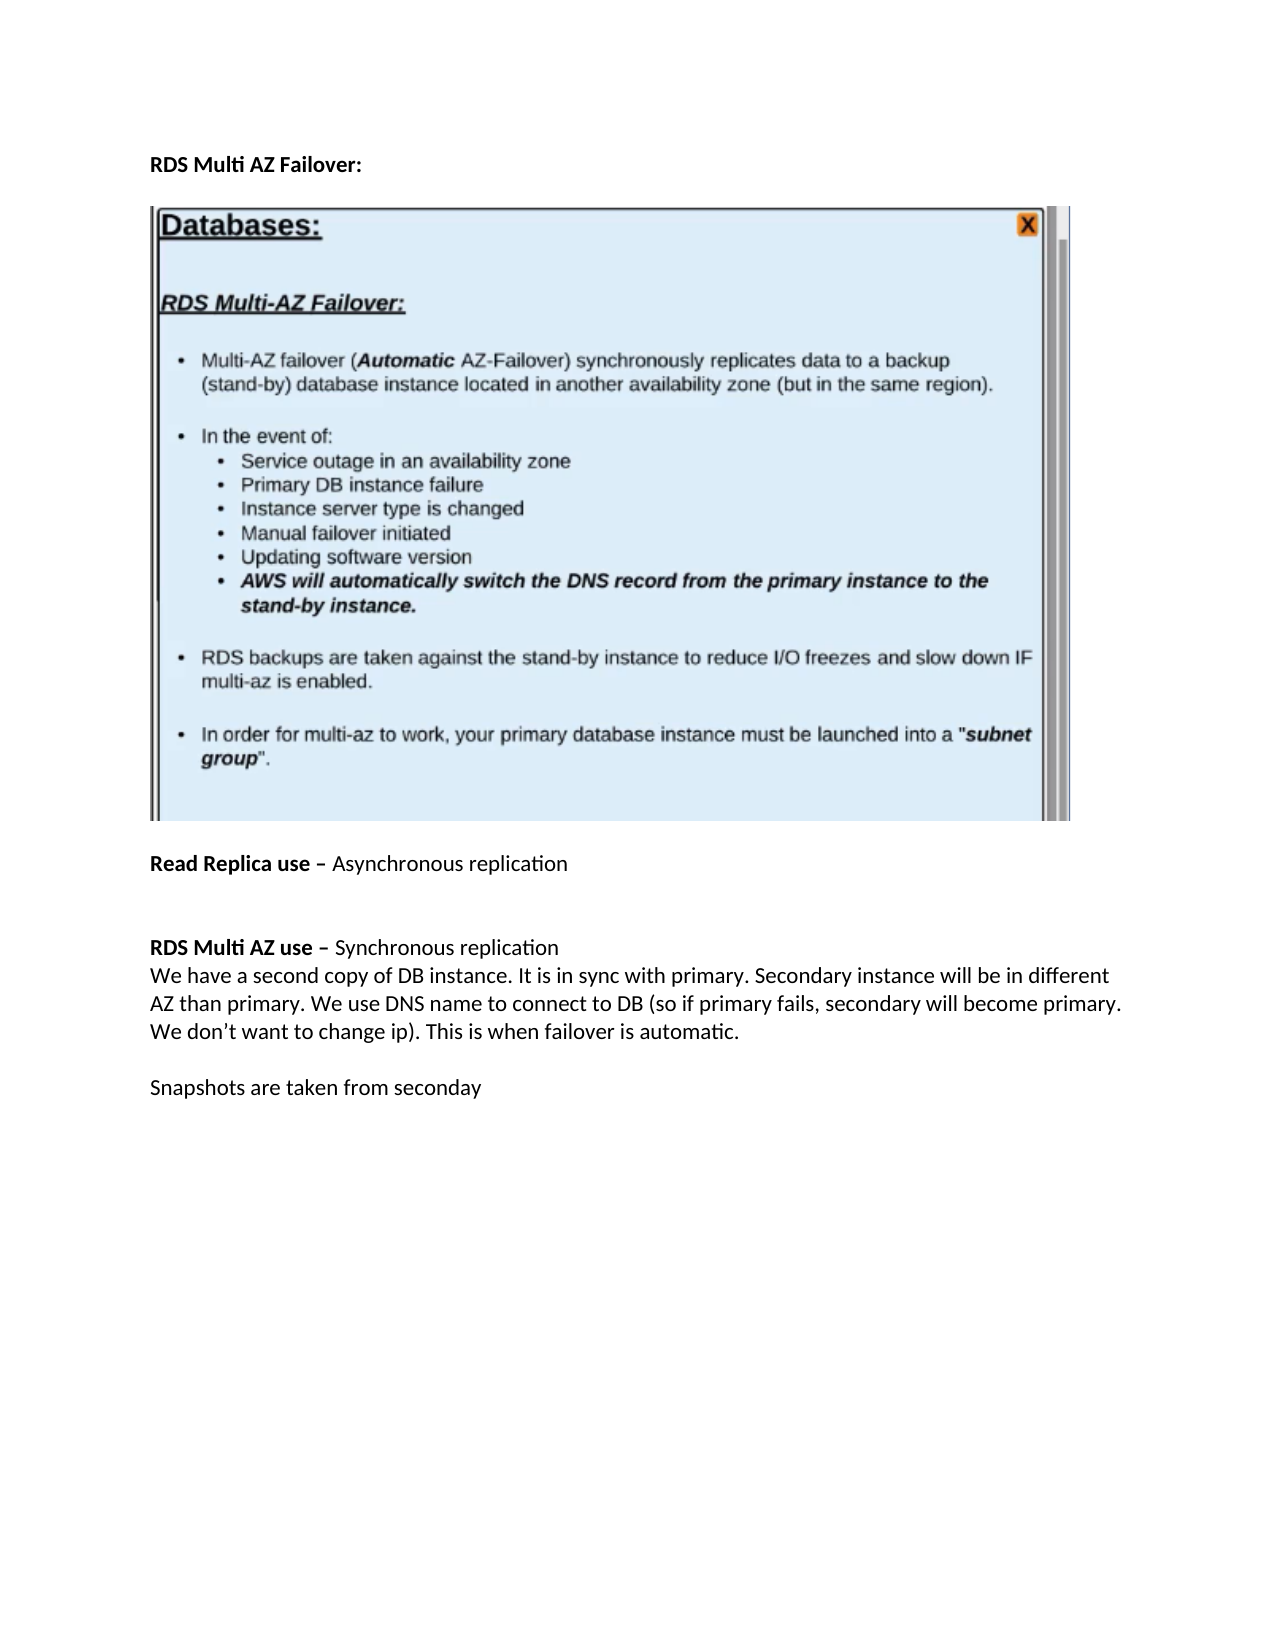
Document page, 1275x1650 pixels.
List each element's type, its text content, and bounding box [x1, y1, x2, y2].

text RDS Multi AZ Failover: [150, 150, 1125, 178]
picture [150, 206, 1071, 821]
text RDS Multi AZ use – Synchronous replication [150, 933, 1125, 961]
text Read Replica use – Asynchronous replication [150, 849, 1125, 877]
text Snapshots are taken from seconday [150, 1073, 1125, 1101]
text We have a second copy of DB instance. It is in sync with primary. Secondary instance will be in different AZ than primary. We use DNS name to connect to DB (so if primary fails, secondary will become primary. We don’t want to change ip). This is when failover is automatic. [150, 961, 1125, 1045]
